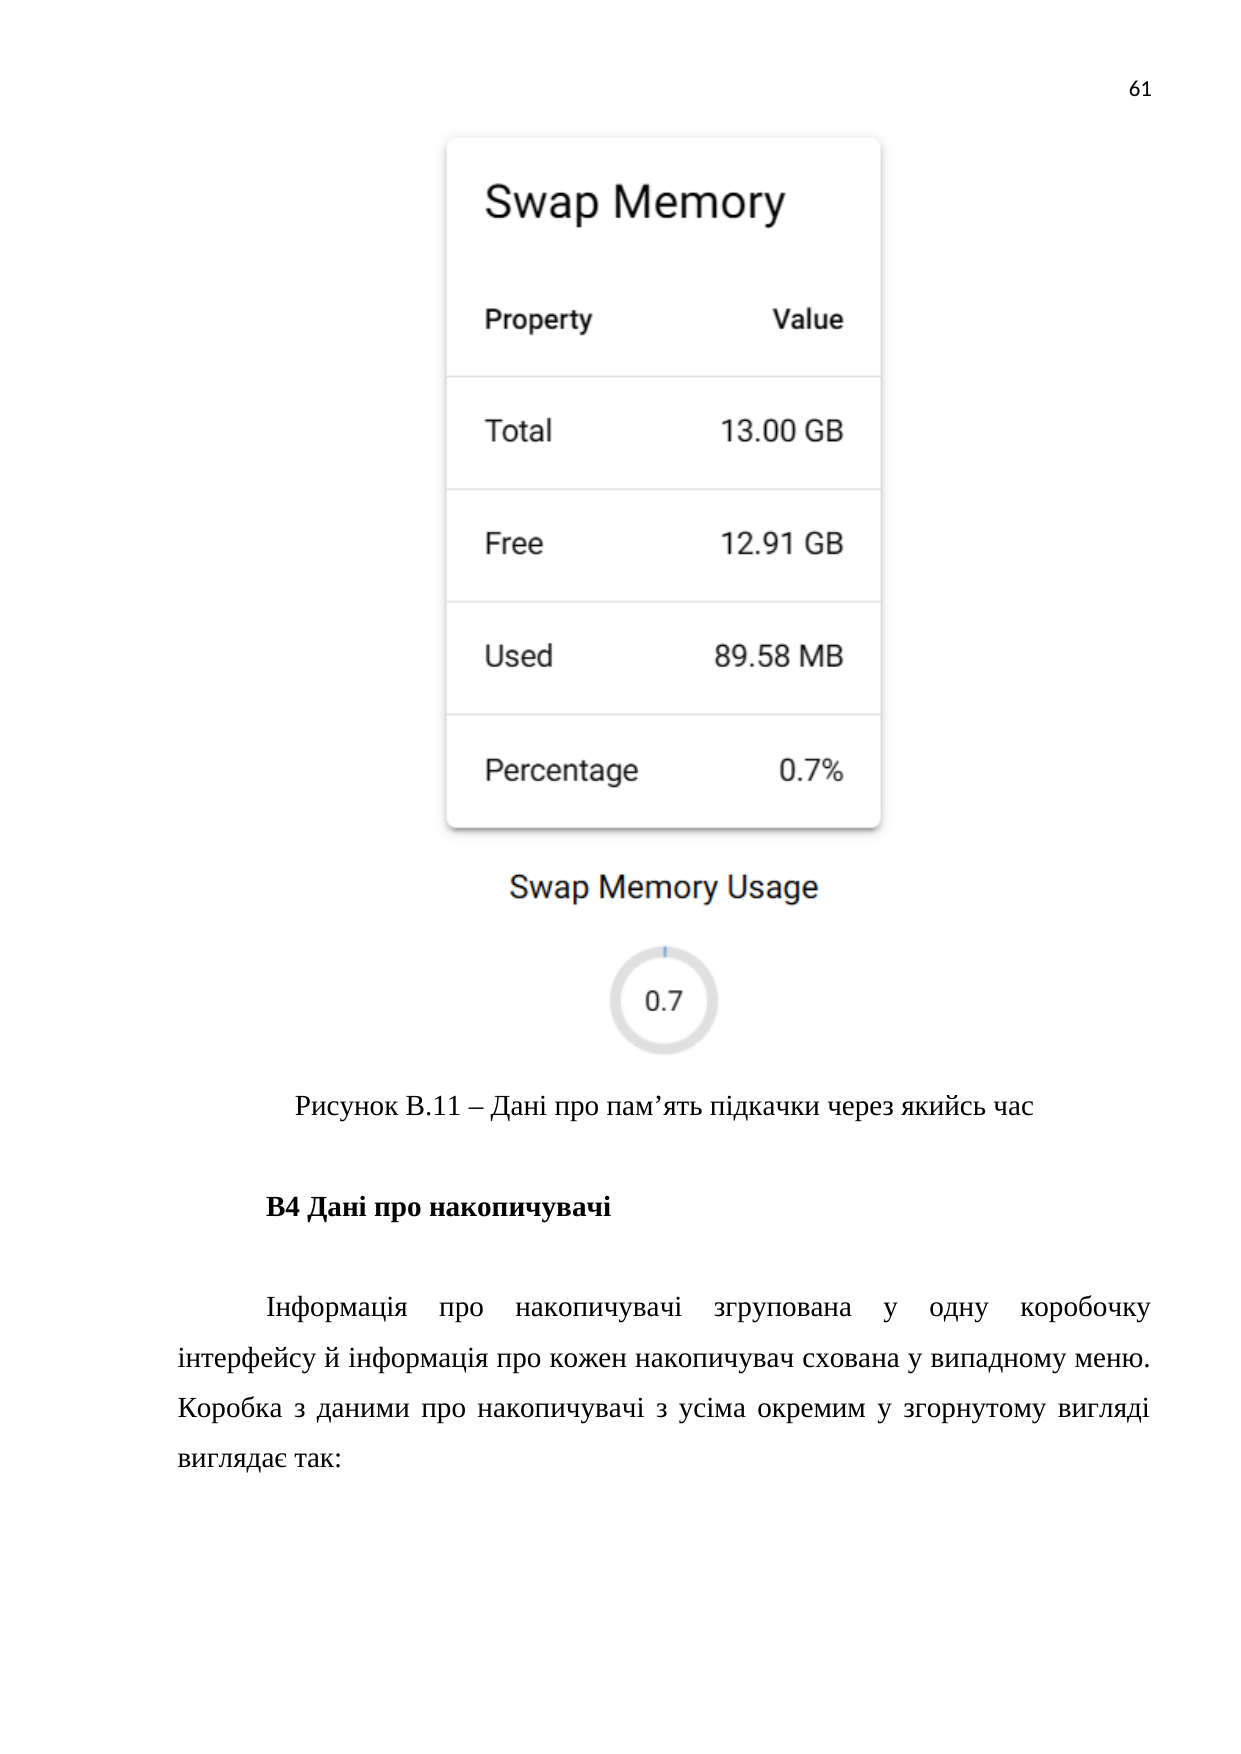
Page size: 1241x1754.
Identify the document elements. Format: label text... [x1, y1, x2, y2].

text Рисунок В.11 – Дані про пам’ять підкачки через якийсь час [177, 1088, 1152, 1122]
text Інформація про накопичувачі згрупована у одну коробочку інтерфейсу й інформація про кожен накопичувач схована у випадному меню. Коробка з даними про накопичувачі з усіма окремим у згорнутому вигляді виглядає так: [177, 1289, 1152, 1474]
picture [433, 118, 895, 1072]
title В4 Дані про накопичувачі [177, 1189, 1152, 1222]
